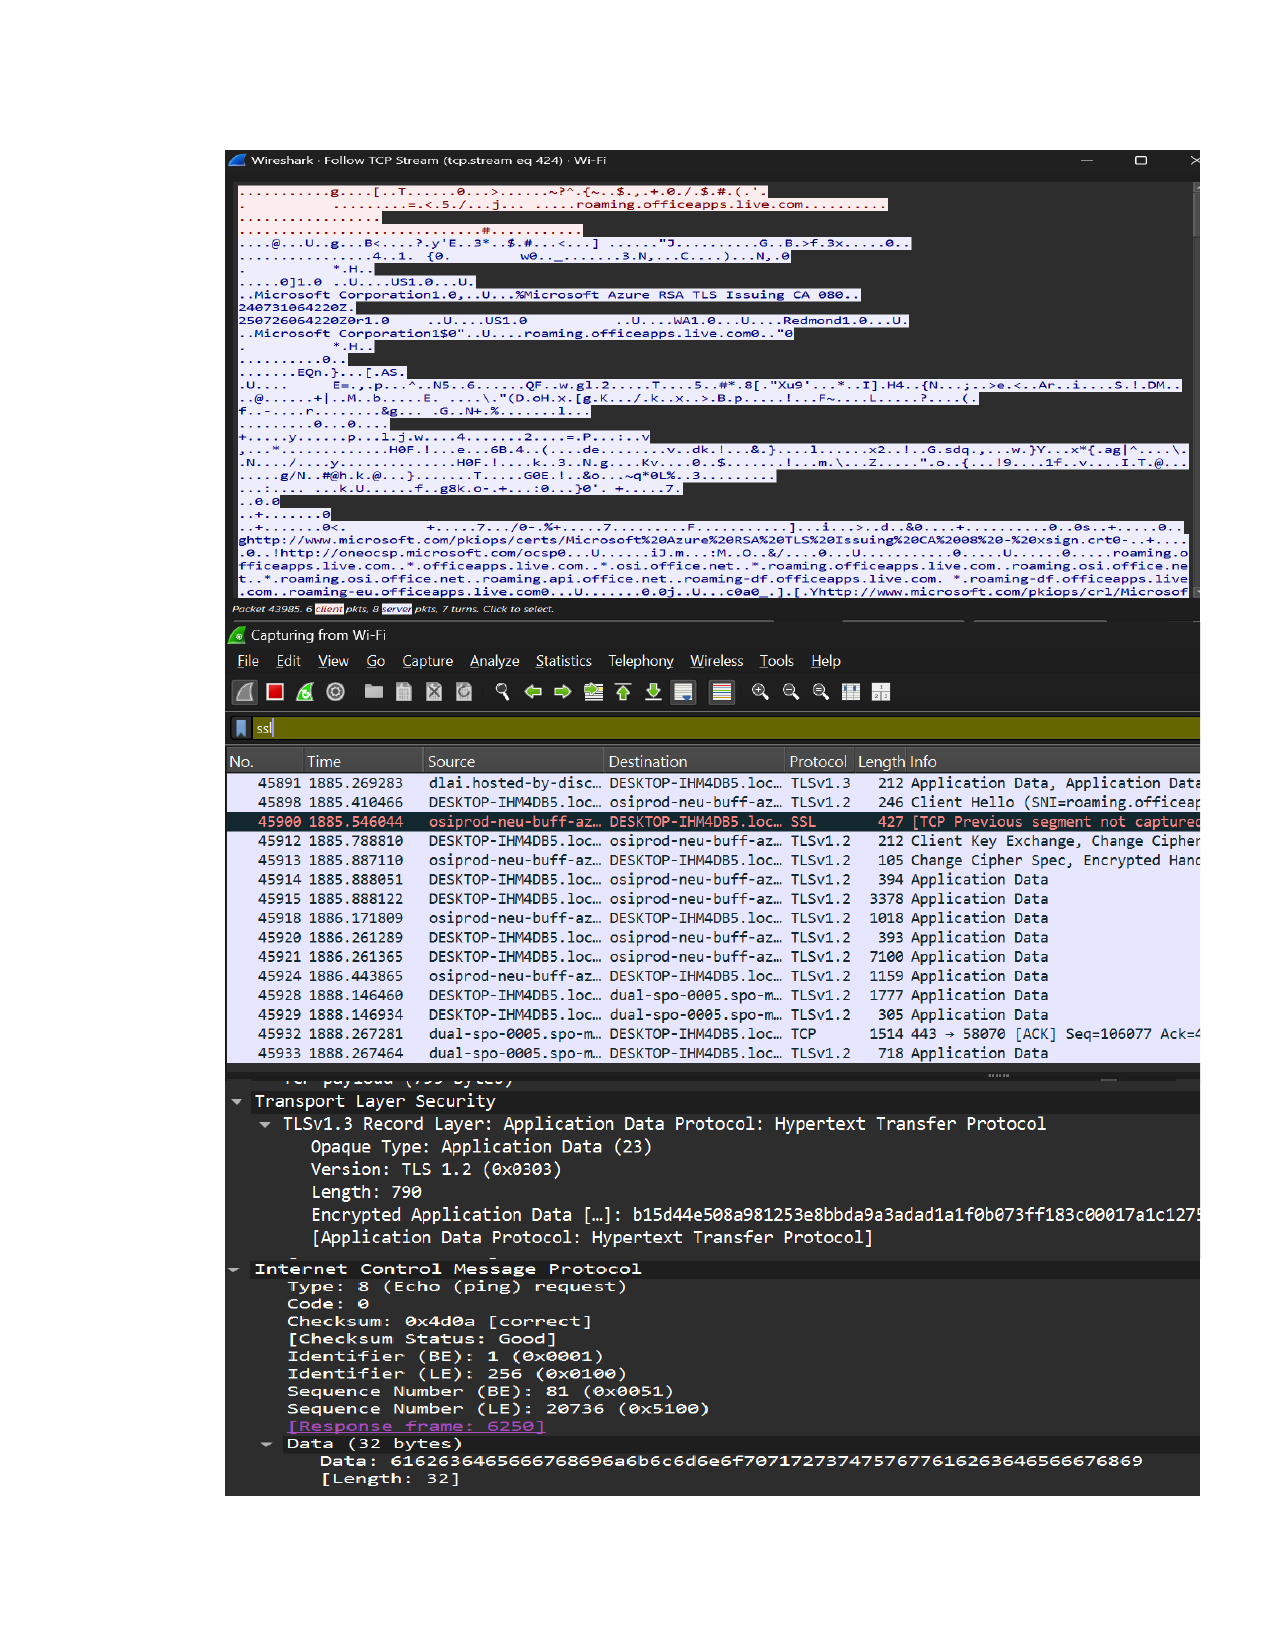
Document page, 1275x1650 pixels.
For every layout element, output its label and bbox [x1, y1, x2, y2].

picture [225, 150, 1200, 1496]
